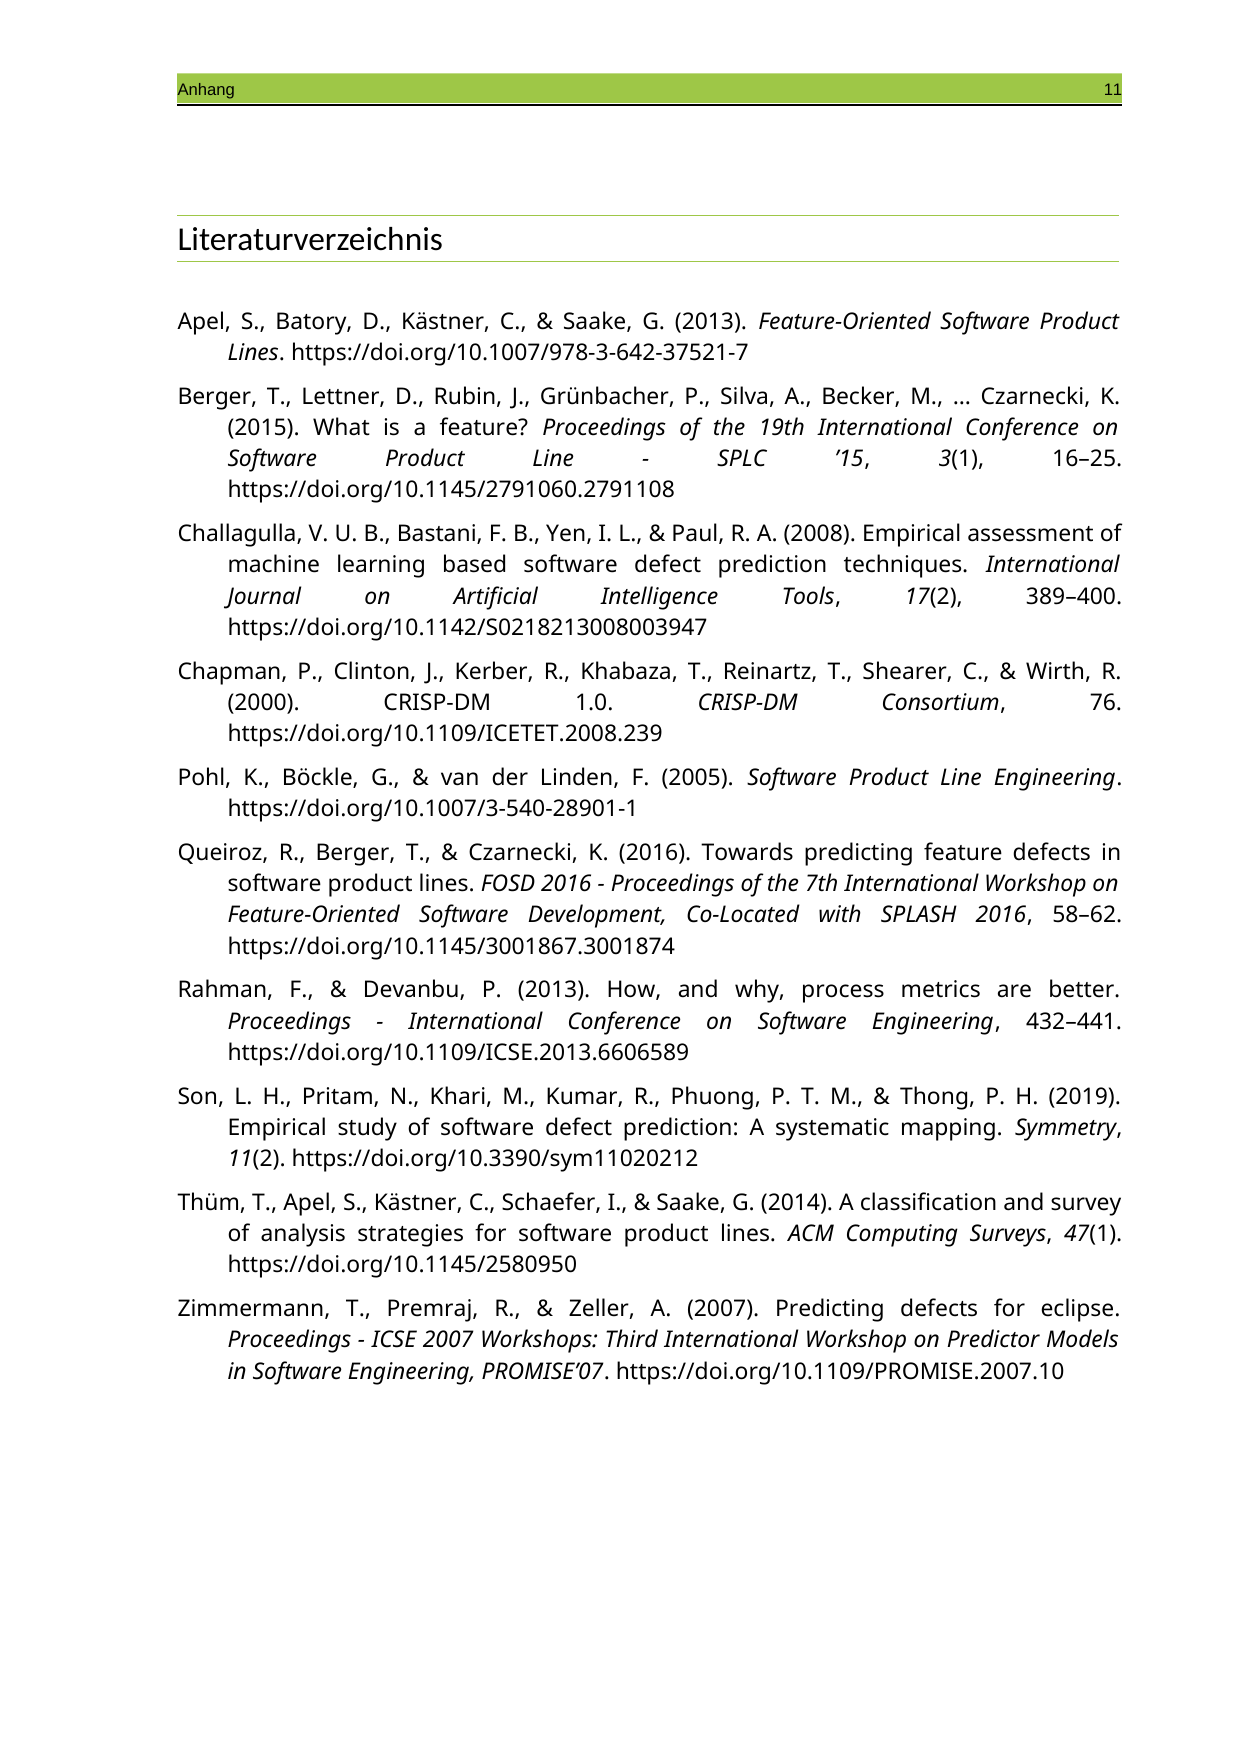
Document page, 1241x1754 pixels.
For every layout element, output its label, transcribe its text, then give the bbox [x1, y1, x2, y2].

text Son, L. H., Pritam, N., Khari, M., Kumar, R., Phuong, P. T. M., & Thong, P. H. (2019). Empirical study of software defect prediction: A systematic mapping. Symmetry, 11(2). https://doi.org/10.3390/sym11020212 [177, 1080, 1122, 1173]
subtitle Literaturverzeichnis [177, 216, 1119, 261]
text Challagulla, V. U. B., Bastani, F. B., Yen, I. L., & Paul, R. A. (2008). Empirical assessment of machine learning based software defect prediction techniques. International Journal on Artificial Intelligence Tools, 17(2), 389–400. https://doi.org/10.1142/S0218213008003947 [177, 517, 1122, 642]
text Rahman, F., & Devanbu, P. (2013). How, and why, process metrics are better. Proceedings - International Conference on Software Engineering, 432–441. https://doi.org/10.1109/ICSE.2013.6606589 [177, 973, 1122, 1067]
text Queiroz, R., Berger, T., & Czarnecki, K. (2016). Towards predicting feature defects in software product lines. FOSD 2016 - Proceedings of the 7th International Workshop on Feature-Oriented Software Development, Co-Located with SPLASH 2016, 58–62. https://doi.org/10.1145/3001867.3001874 [177, 836, 1122, 961]
text Chapman, P., Clinton, J., Kerber, R., Khabaza, T., Reinartz, T., Shearer, C., & Wirth, R. (2000). CRISP-DM 1.0. CRISP-DM Consortium, 76. https://doi.org/10.1109/ICETET.2008.239 [177, 655, 1122, 748]
text Thüm, T., Apel, S., Kästner, C., Schaefer, I., & Saake, G. (2014). A classification and survey of analysis strategies for software product lines. ACM Computing Surveys, 47(1). https://doi.org/10.1145/2580950 [177, 1186, 1122, 1280]
text Zimmermann, T., Premraj, R., & Zeller, A. (2007). Predicting defects for eclipse. Proceedings - ICSE 2007 Workshops: Third International Workshop on Predictor Models in Software Engineering, PROMISE’07. https://doi.org/10.1109/PROMISE.2007.10 [177, 1292, 1122, 1386]
text Pohl, K., Böckle, G., & van der Linden, F. (2005). Software Product Line Engineering. https://doi.org/10.1007/3-540-28901-1 [177, 761, 1122, 823]
text Apel, S., Batory, D., Kästner, C., & Saake, G. (2013). Feature-Oriented Software Product Lines. https://doi.org/10.1007/978-3-642-37521-7 [177, 305, 1122, 367]
text Berger, T., Lettner, D., Rubin, J., Grünbacher, P., Silva, A., Becker, M., … Czarnecki, K. (2015). What is a feature? Proceedings of the 19th International Conference on Software Product Line - SPLC ’15, 3(1), 16–25. https://doi.org/10.1145/2791060.2791108 [177, 380, 1122, 505]
